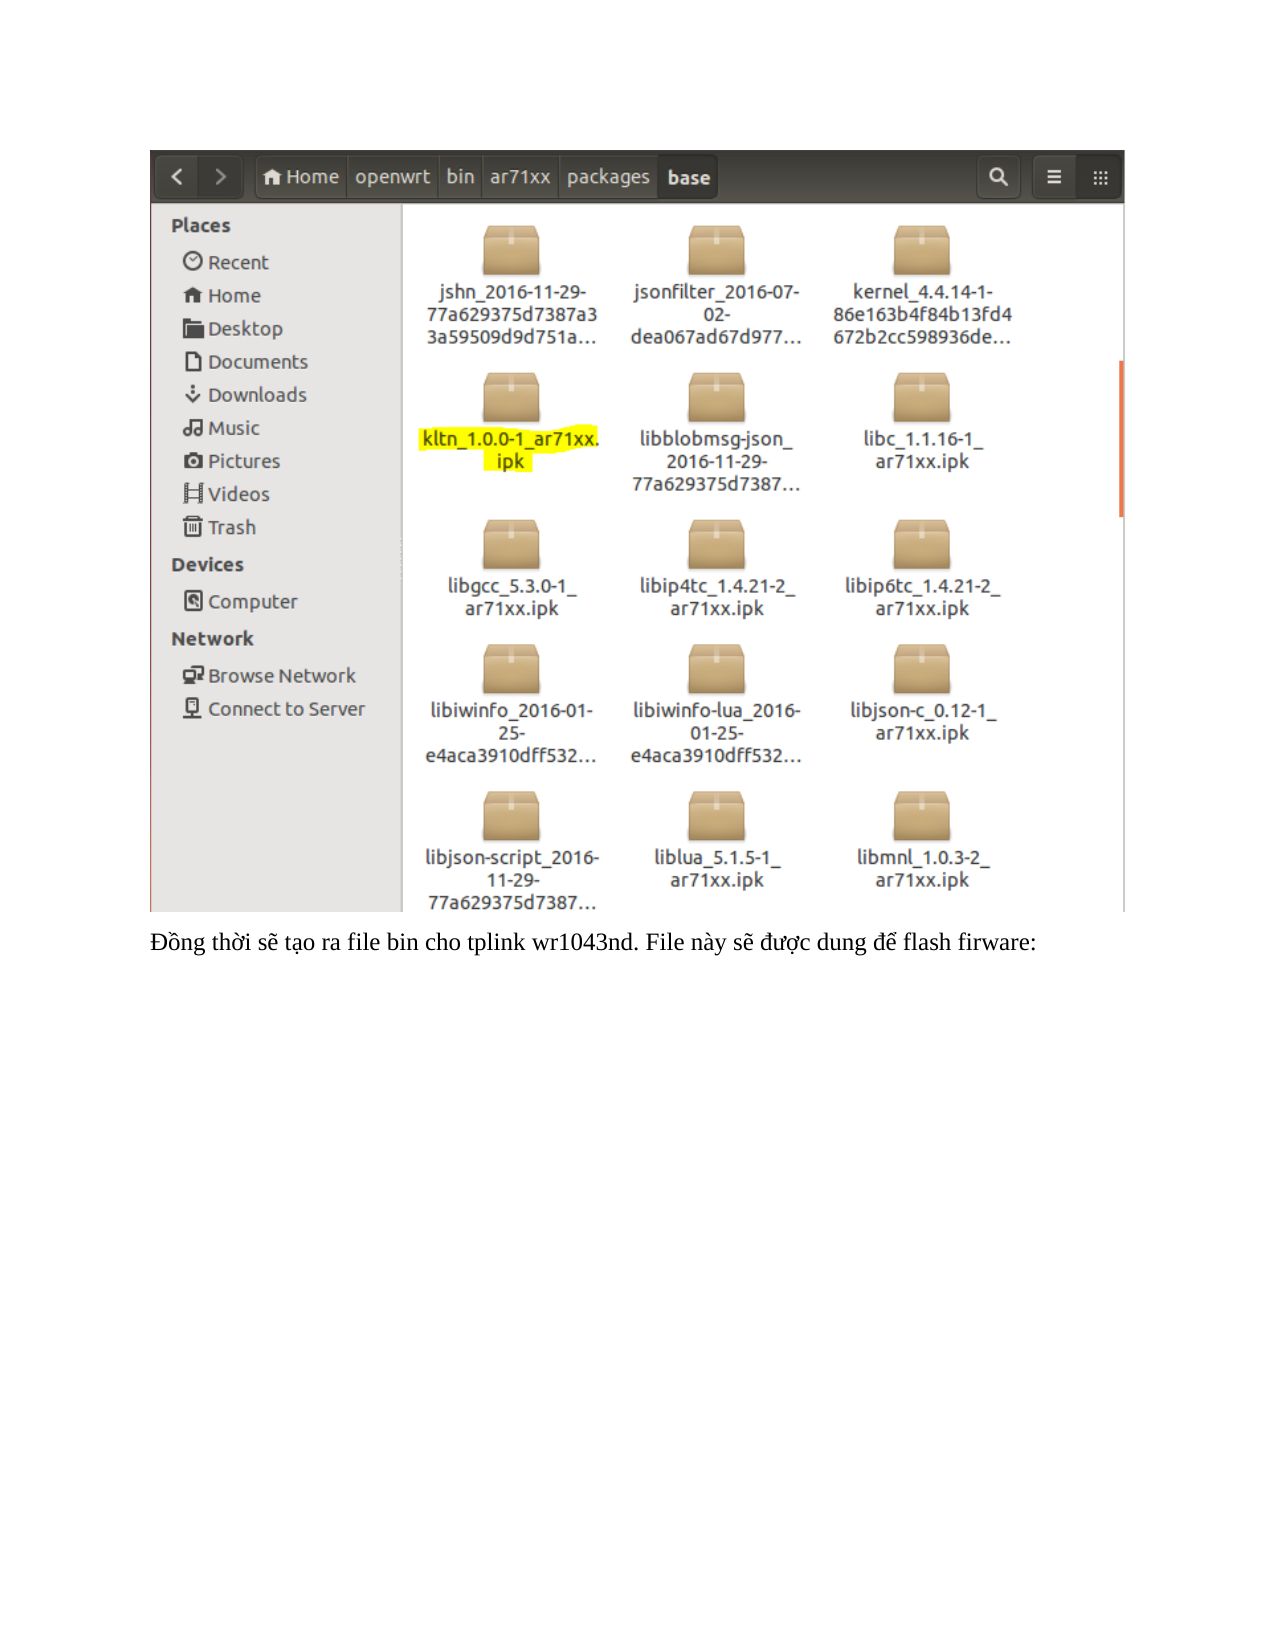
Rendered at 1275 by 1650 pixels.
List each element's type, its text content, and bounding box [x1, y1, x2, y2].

picture [150, 150, 1125, 912]
text Đồng thời sẽ tạo ra file bin cho tplink wr1043nd. File này sẽ được dung để flash firware: [150, 927, 1125, 956]
